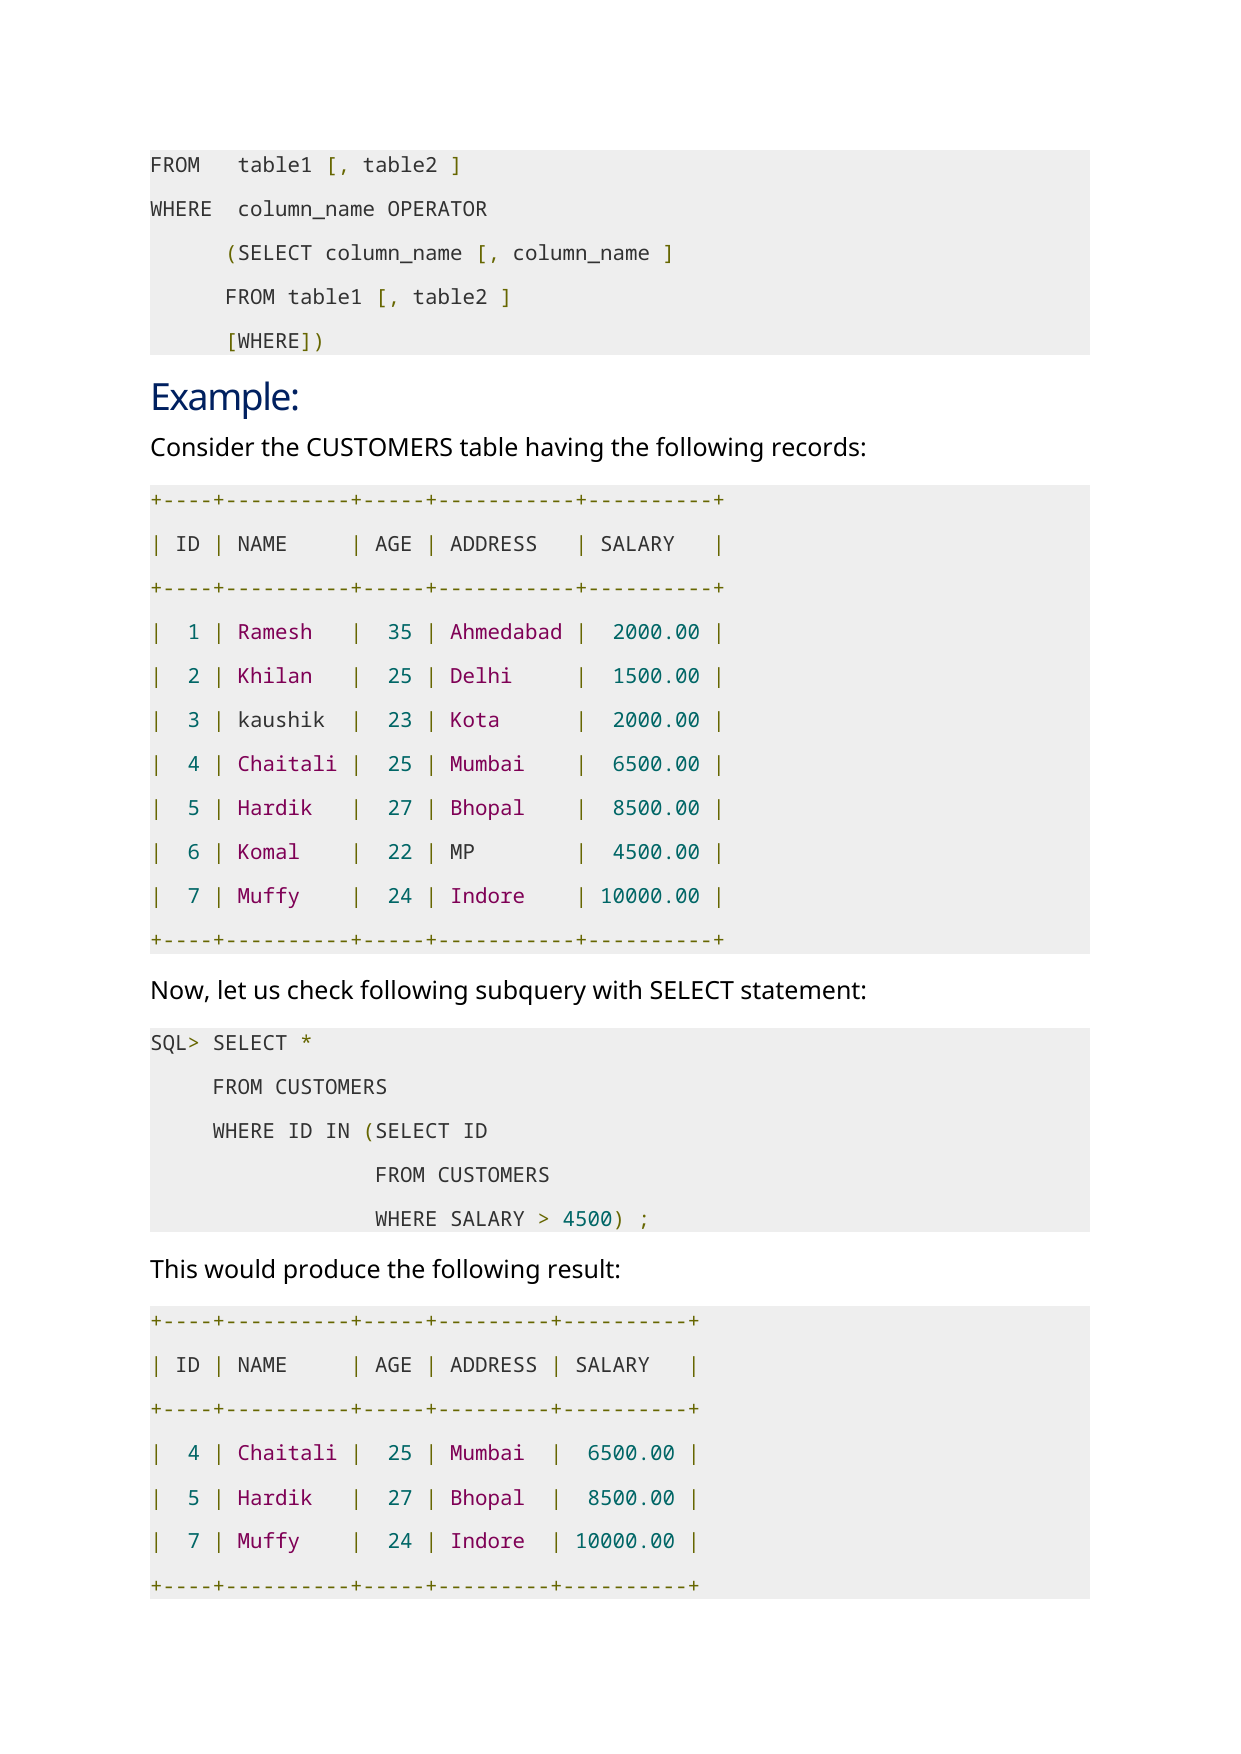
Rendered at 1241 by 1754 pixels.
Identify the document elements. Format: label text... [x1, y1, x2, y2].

text WHERE ID IN (SELECT ID [150, 1116, 1090, 1144]
text +----+----------+-----+---------+----------+ [150, 1394, 1090, 1423]
text | 1 | Ramesh | 35 | Ahmedabad | 2000.00 | [150, 617, 1090, 645]
text WHERE column_name OPERATOR [150, 194, 1090, 222]
text FROM table1 [, table2 ] [150, 282, 1090, 311]
text | 7 | Muffy | 24 | Indore | 10000.00 | [150, 881, 1090, 910]
text | 4 | Chaitali | 25 | Mumbai | 6500.00 | [150, 749, 1090, 777]
text | ID | NAME | AGE | ADDRESS | SALARY | [150, 529, 1090, 557]
text Now, let us check following subquery with SELECT statement: [150, 969, 1090, 1007]
text WHERE SALARY > 4500) ; [150, 1204, 1090, 1232]
text FROM table1 [, table2 ] [150, 150, 1090, 178]
text | 4 | Chaitali | 25 | Mumbai | 6500.00 | [150, 1438, 1090, 1467]
text | ID | NAME | AGE | ADDRESS | SALARY | [150, 1350, 1090, 1379]
text FROM CUSTOMERS [150, 1160, 1090, 1188]
text SQL> SELECT * [150, 1028, 1090, 1056]
text | 5 | Hardik | 27 | Bhopal | 8500.00 | [150, 1483, 1090, 1511]
text This would produce the following result: [150, 1248, 1090, 1286]
text Example: [150, 370, 1090, 421]
text [WHERE]) [150, 326, 1090, 355]
text +----+----------+-----+-----------+----------+ [150, 485, 1090, 513]
text +----+----------+-----+---------+----------+ [150, 1571, 1090, 1599]
text FROM CUSTOMERS [150, 1072, 1090, 1100]
text +----+----------+-----+-----------+----------+ [150, 573, 1090, 601]
text (SELECT column_name [, column_name ] [150, 238, 1090, 267]
text +----+----------+-----+-----------+----------+ [150, 925, 1090, 954]
text Consider the CUSTOMERS table having the following records: [150, 426, 1090, 464]
text | 2 | Khilan | 25 | Delhi | 1500.00 | [150, 661, 1090, 689]
text +----+----------+-----+---------+----------+ [150, 1306, 1090, 1335]
text | 7 | Muffy | 24 | Indore | 10000.00 | [150, 1527, 1090, 1555]
text | 5 | Hardik | 27 | Bhopal | 8500.00 | [150, 793, 1090, 822]
text | 3 | kaushik | 23 | Kota | 2000.00 | [150, 705, 1090, 733]
text | 6 | Komal | 22 | MP | 4500.00 | [150, 837, 1090, 866]
